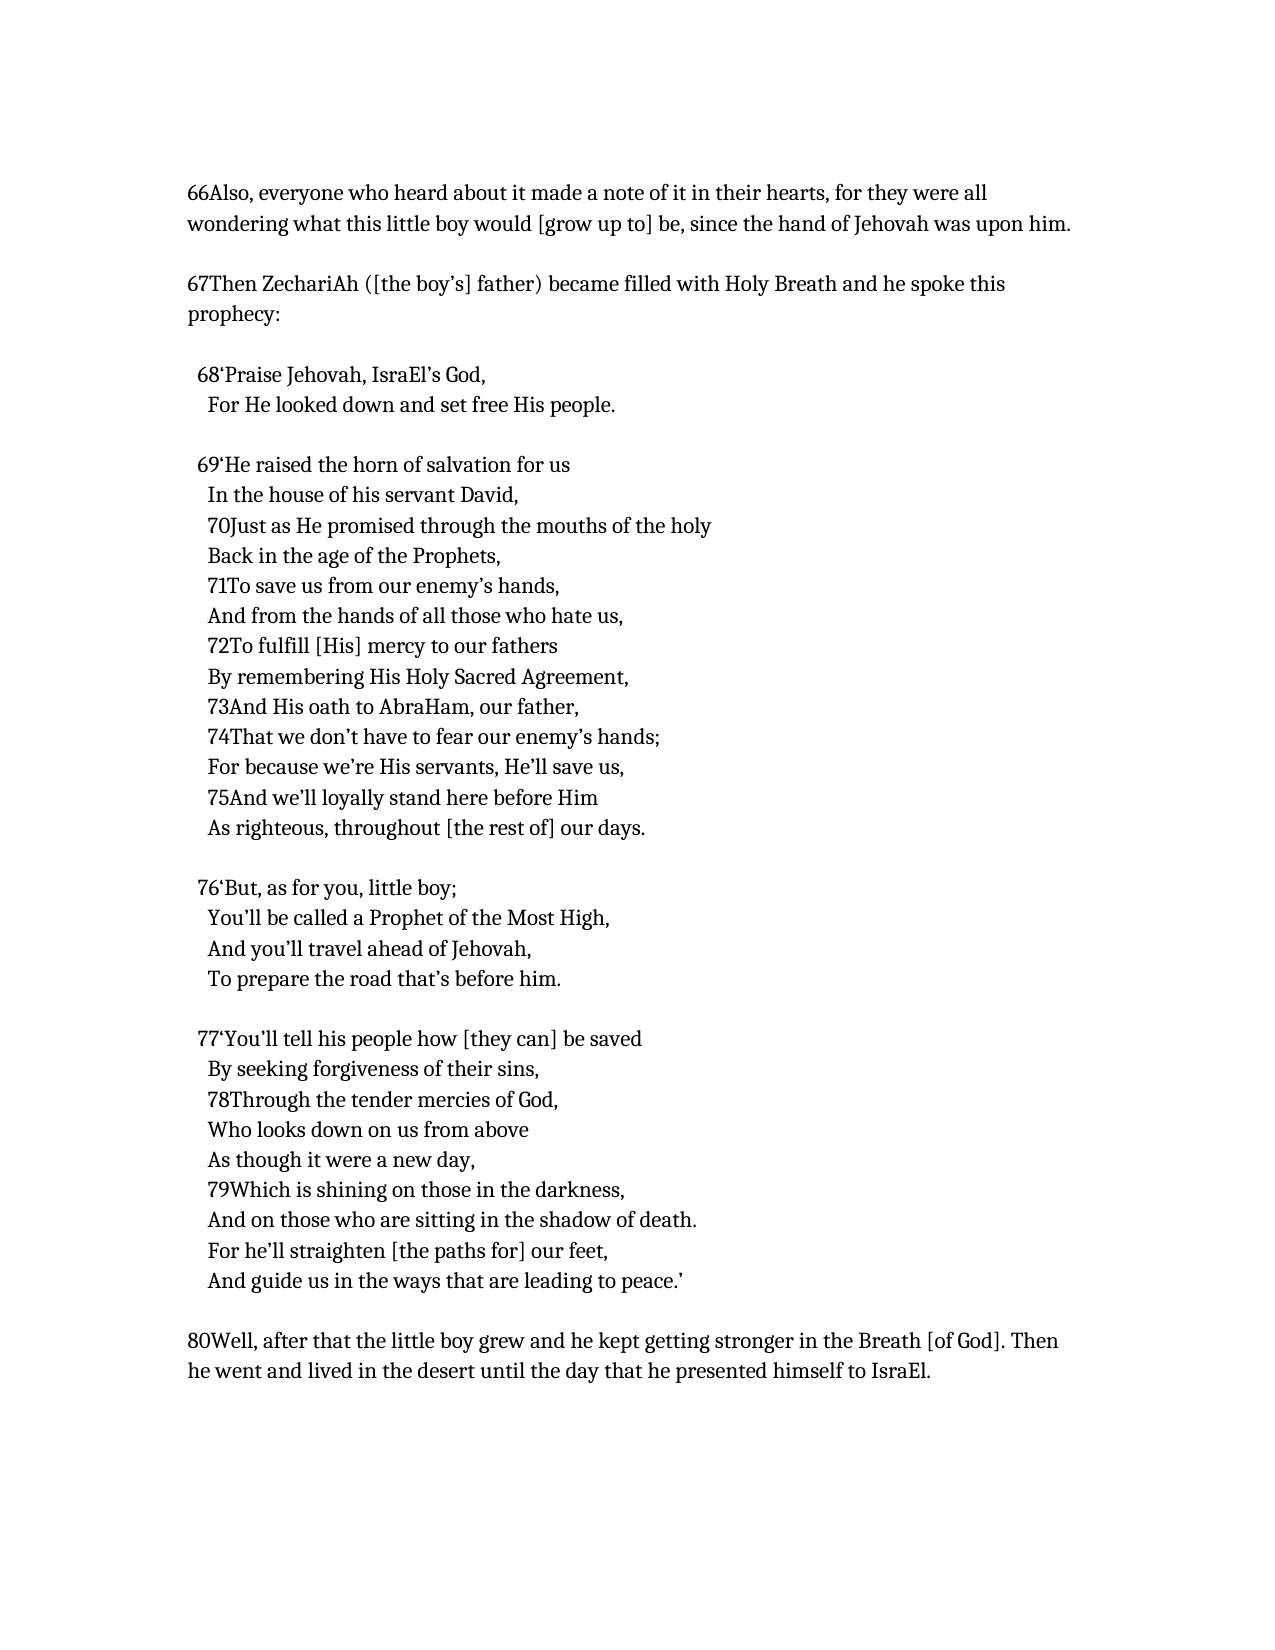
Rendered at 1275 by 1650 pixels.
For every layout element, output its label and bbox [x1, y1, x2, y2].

text [187, 150, 1087, 1415]
